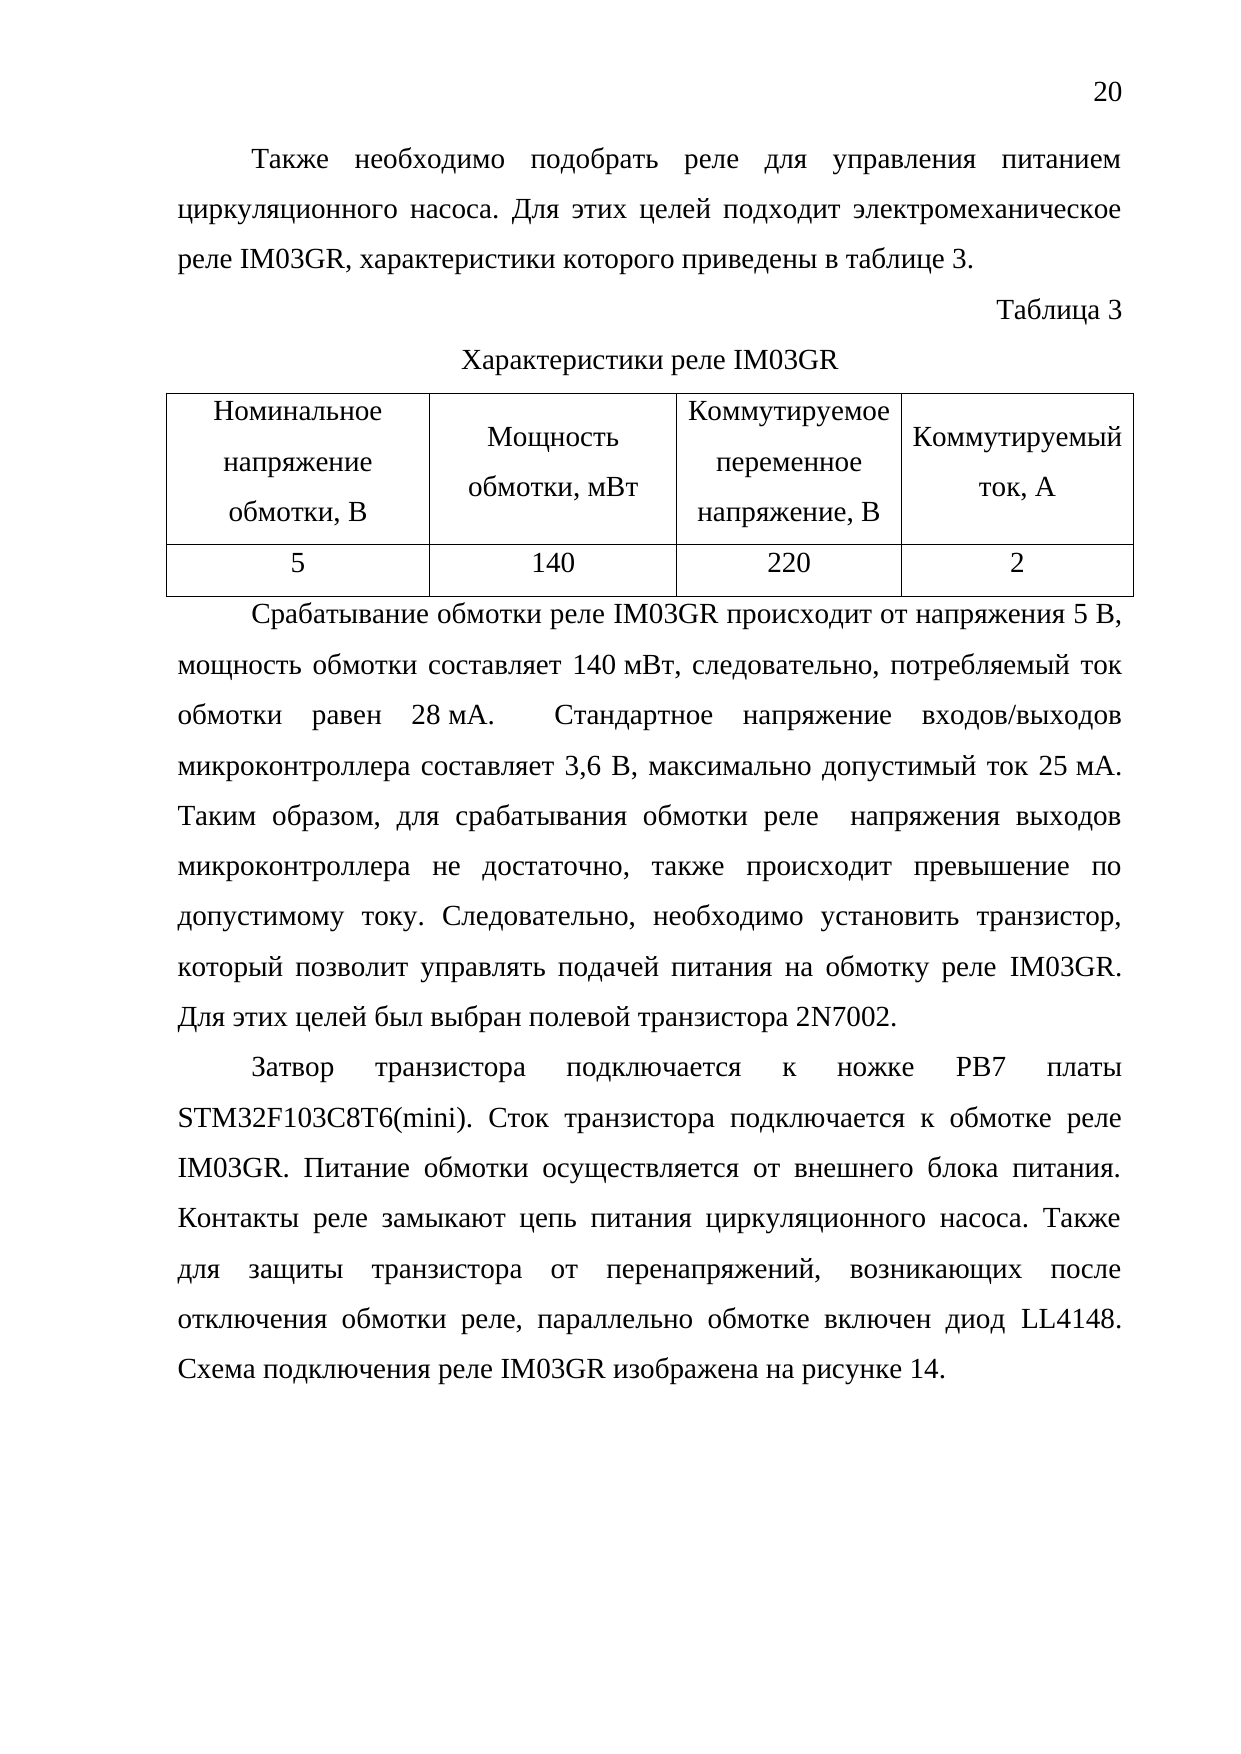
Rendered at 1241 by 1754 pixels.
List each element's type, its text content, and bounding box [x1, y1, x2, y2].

text Также необходимо подобрать реле для управления питанием циркуляционного насоса. Для этих целей подходит электромеханическое реле IM03GR, характеристики которого приведены в таблице 3. [177, 141, 1122, 275]
text Характеристики реле IM03GR [177, 342, 1122, 376]
table_cell 220 [677, 545, 901, 596]
table_header Номинальное напряжение обмотки, В [167, 394, 429, 544]
table_cell 5 [167, 545, 429, 596]
table_cell 2 [902, 545, 1133, 596]
table_header Коммутируемое переменное напряжение, В [677, 394, 901, 544]
text Срабатывание обмотки реле IM03GR происходит от напряжения 5 В, мощность обмотки составляет 140 мВт, следовательно, потребляемый ток обмотки равен 28 мА. Стандартное напряжение входов/выходов микроконтроллера составляет 3,6 В, максимально допустимый ток 25 мА. Таким образом, для срабатывания обмотки реле напряжения выходов микроконтроллера не достаточно, также происходит превышение по допустимому току. Следовательно, необходимо установить транзистор, который позволит управлять подачей питания на обмотку реле IM03GR. Для этих целей был выбран полевой транзистора 2N7002. [177, 597, 1122, 1033]
text Таблица 3 [177, 292, 1122, 325]
table_cell 140 [430, 545, 676, 596]
text Затвор транзистора подключается к ножке PB7 платы STM32F103C8T6(mini). Сток транзистора подключается к обмотке реле IM03GR. Питание обмотки осуществляется от внешнего блока питания. Контакты реле замыкают цепь питания циркуляционного насоса. Также для защиты транзистора от перенапряжений, возникающих после отключения обмотки реле, параллельно обмотке включен диод LL4148. Схема подключения реле IM03GR изображена на рисунке 14. [177, 1049, 1122, 1385]
table_header Мощность обмотки, мВт [430, 394, 676, 544]
table_header Коммутируемый ток, А [902, 394, 1133, 544]
